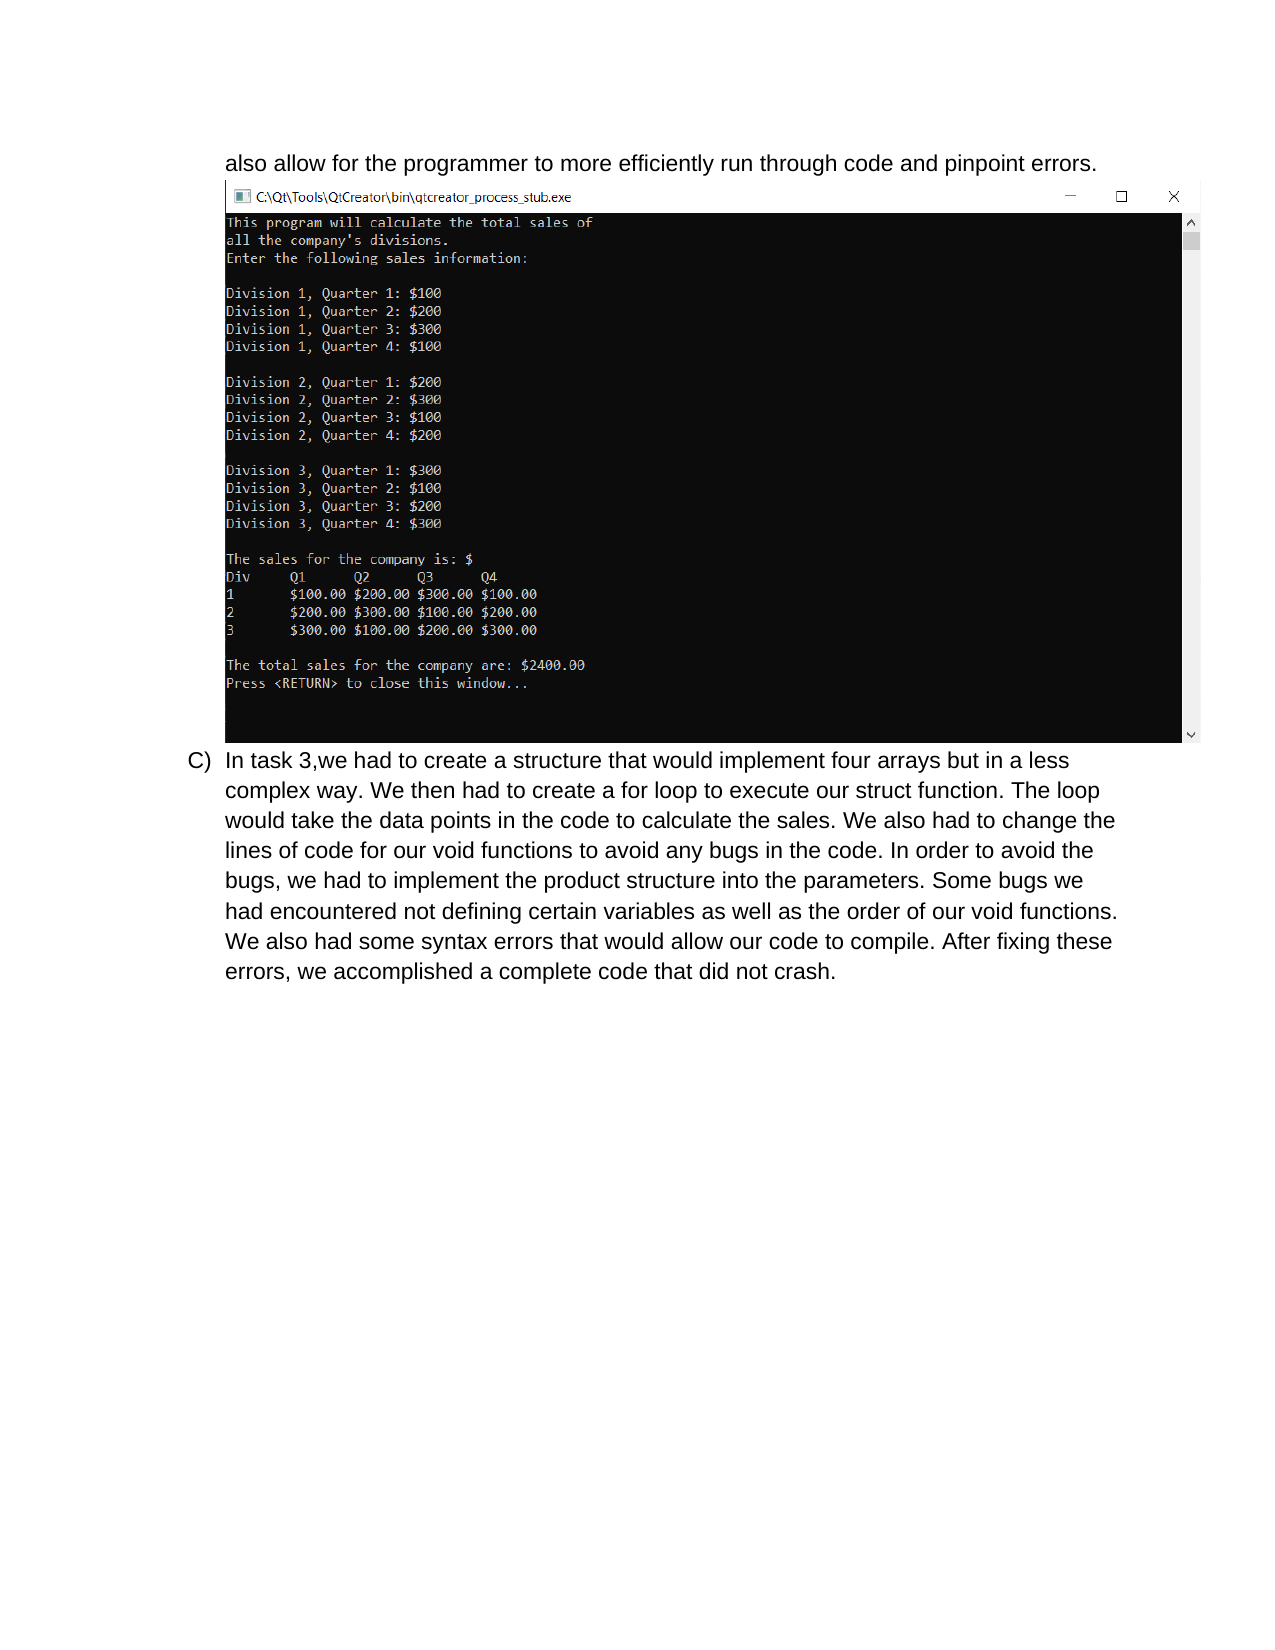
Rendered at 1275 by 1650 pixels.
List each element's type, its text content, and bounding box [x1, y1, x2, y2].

list In task 3,we had to create a structure that would implement four arrays but in a less complex way. We then had to create a for loop to execute our struct function. The loop would take the data points in the code to calculate the sales. We also had to change the lines of code for our void functions to avoid any bugs in the code. In order to avoid the bugs, we had to implement the product structure into the parameters. Some bugs we had encountered not defining certain variables as well as the order of our void functions. We also had some syntax errors that would allow our code to compile. After fixing these errors, we accomplished a complete code that did not crash. [187, 747, 1125, 984]
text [225, 150, 1125, 180]
picture [225, 180, 1200, 743]
